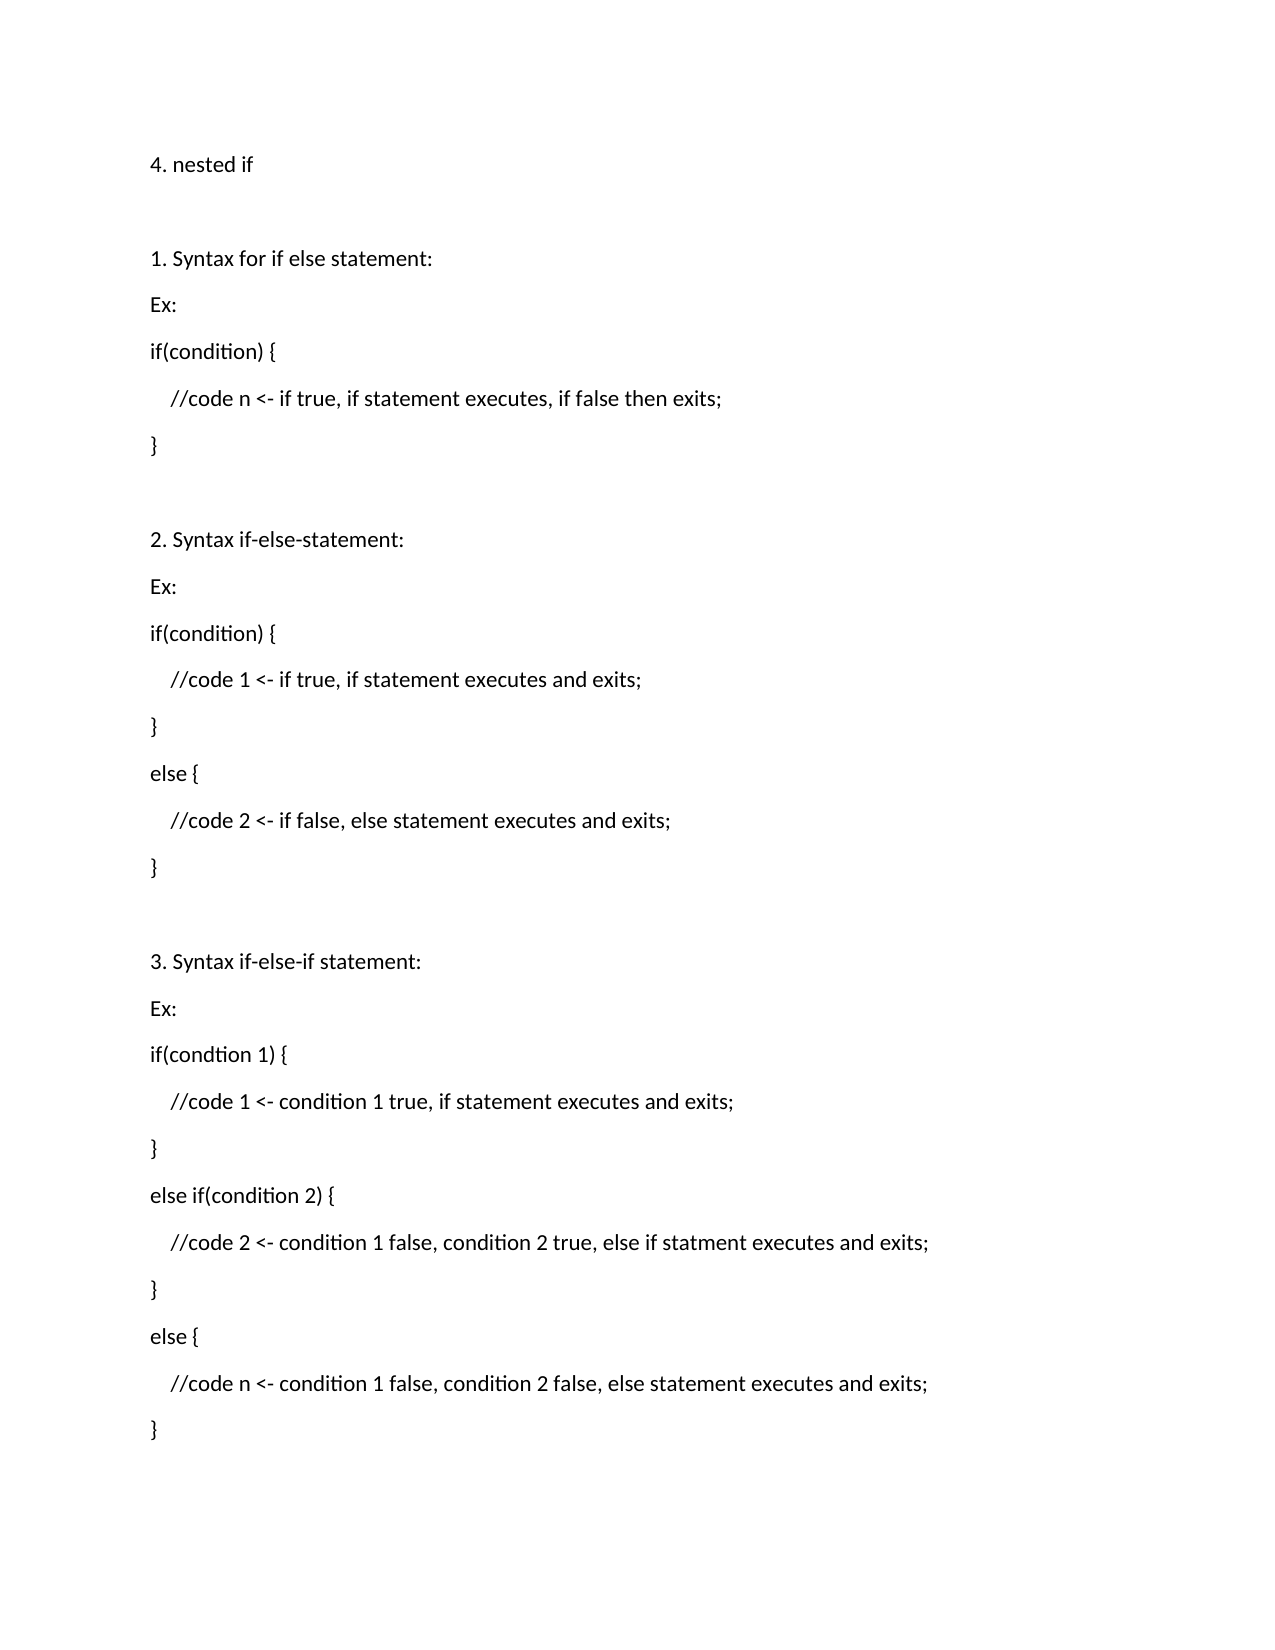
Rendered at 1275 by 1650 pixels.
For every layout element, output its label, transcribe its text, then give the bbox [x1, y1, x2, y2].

text Ex: [150, 994, 1125, 1022]
text 3. Syntax if-else-if statement: [150, 947, 1125, 975]
text } [150, 1134, 1125, 1162]
text //code 2 <- condition 1 false, condition 2 true, else if statment executes and exits; [150, 1228, 1125, 1256]
text 4. nested if [150, 150, 1125, 178]
text else { [150, 759, 1125, 787]
text //code n <- if true, if statement executes, if false then exits; [150, 384, 1125, 412]
text else if(condition 2) { [150, 1181, 1125, 1209]
text Ex: [150, 572, 1125, 600]
text if(condtion 1) { [150, 1041, 1125, 1069]
text if(condition) { [150, 619, 1125, 647]
text } [150, 853, 1125, 881]
text if(condition) { [150, 337, 1125, 366]
text } [150, 712, 1125, 741]
text 2. Syntax if-else-statement: [150, 525, 1125, 553]
text //code 1 <- if true, if statement executes and exits; [150, 666, 1125, 694]
text //code 1 <- condition 1 true, if statement executes and exits; [150, 1087, 1125, 1116]
text } [150, 1275, 1125, 1303]
text Ex: [150, 291, 1125, 319]
text } [150, 1416, 1125, 1444]
text } [150, 431, 1125, 459]
text else { [150, 1322, 1125, 1350]
text 1. Syntax for if else statement: [150, 244, 1125, 272]
text //code 2 <- if false, else statement executes and exits; [150, 806, 1125, 834]
text //code n <- condition 1 false, condition 2 false, else statement executes and exits; [150, 1369, 1125, 1397]
